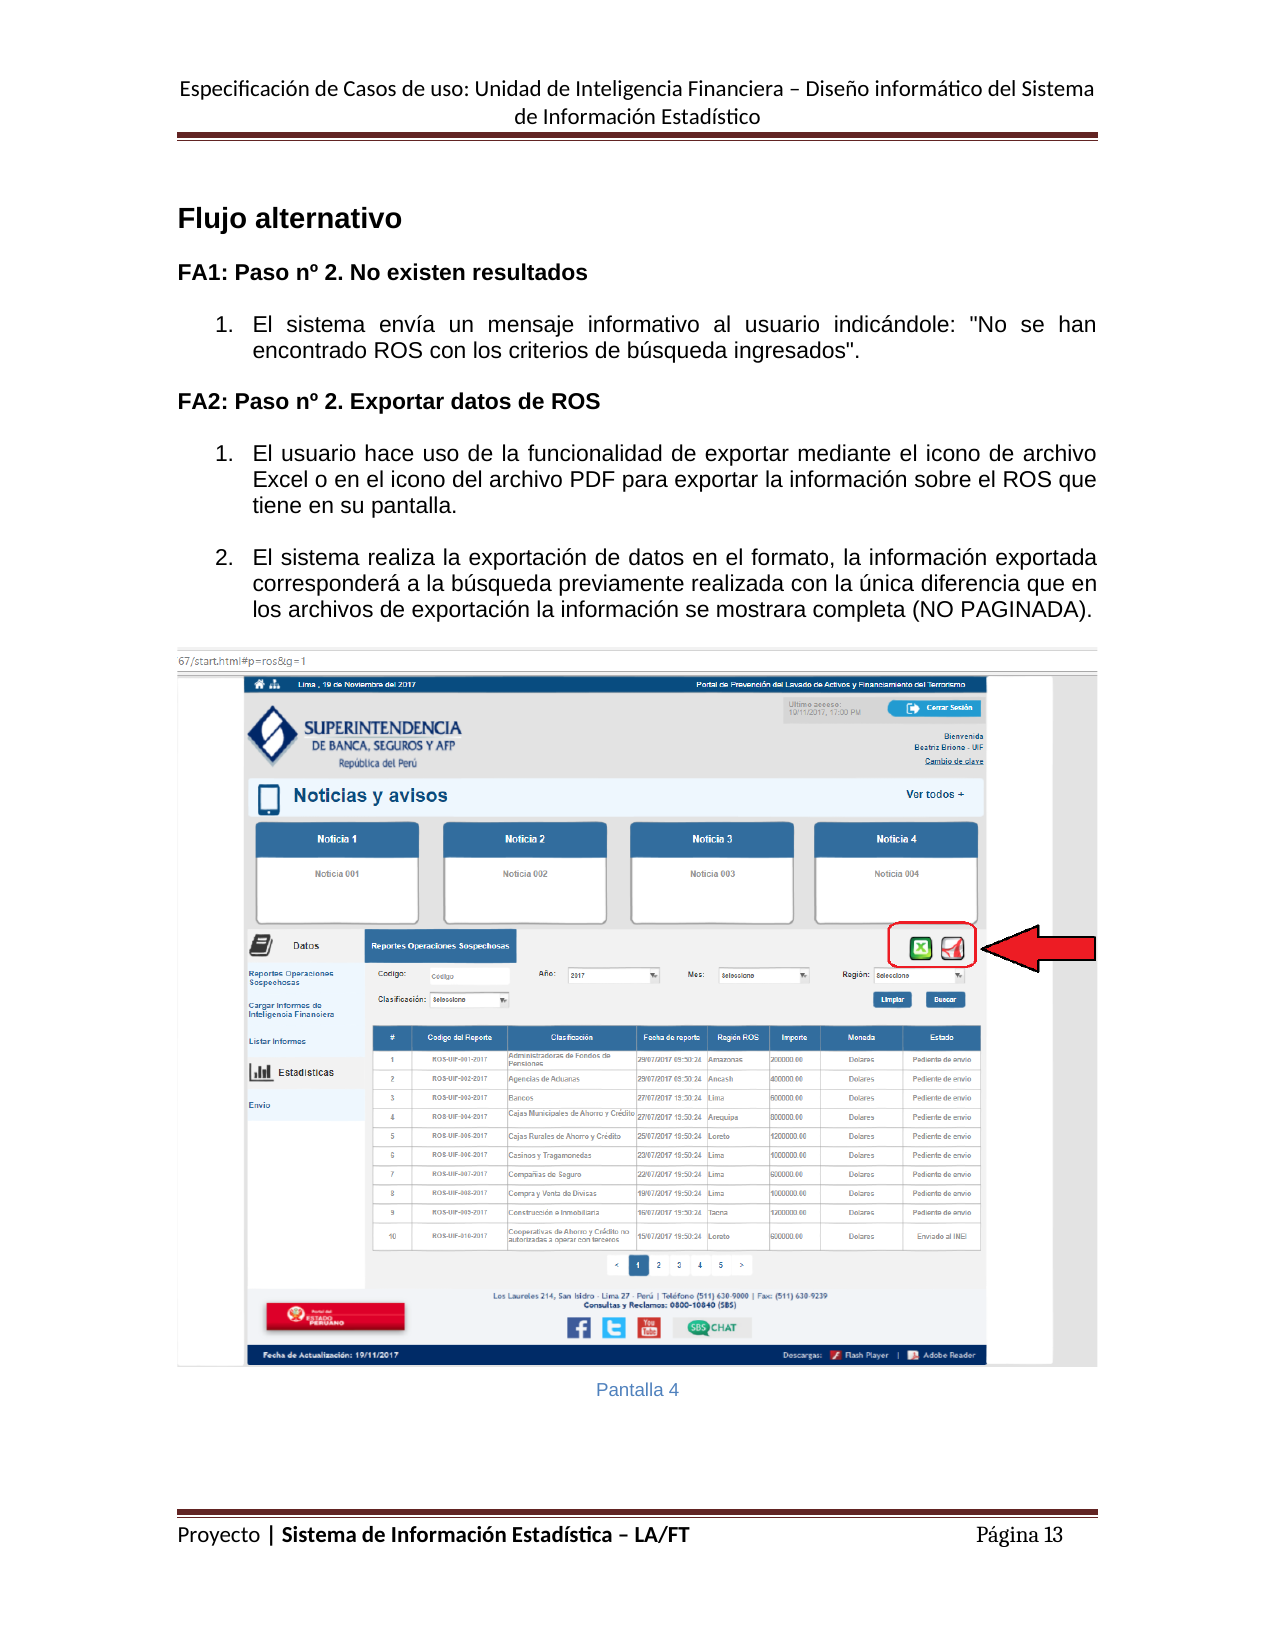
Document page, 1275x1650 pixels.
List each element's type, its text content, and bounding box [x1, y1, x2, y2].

text Pantalla 4 [177, 1379, 1098, 1401]
picture [177, 647, 1098, 1367]
list El sistema realiza la exportación de datos en el formato, la información exportada corresponderá a la búsqueda previamente realizada con la única diferencia que en los archivos de exportación la información se mostrara completa (NO PAGINADA). [215, 544, 1098, 623]
text FA2: Paso nº 2. Exportar datos de ROS [177, 388, 1098, 414]
list El sistema envía un mensaje informativo al usuario indicándole: "No se han encontrado ROS con los criterios de búsqueda ingresados". [215, 311, 1098, 363]
list El usuario hace uso de la funcionalidad de exportar mediante el icono de archivo Excel o en el icono del archivo PDF para exportar la información sobre el ROS que tiene en su pantalla. [215, 439, 1098, 519]
text FA1: Paso nº 2. No existen resultados [177, 259, 1098, 286]
text Flujo alternativo [177, 201, 1098, 234]
